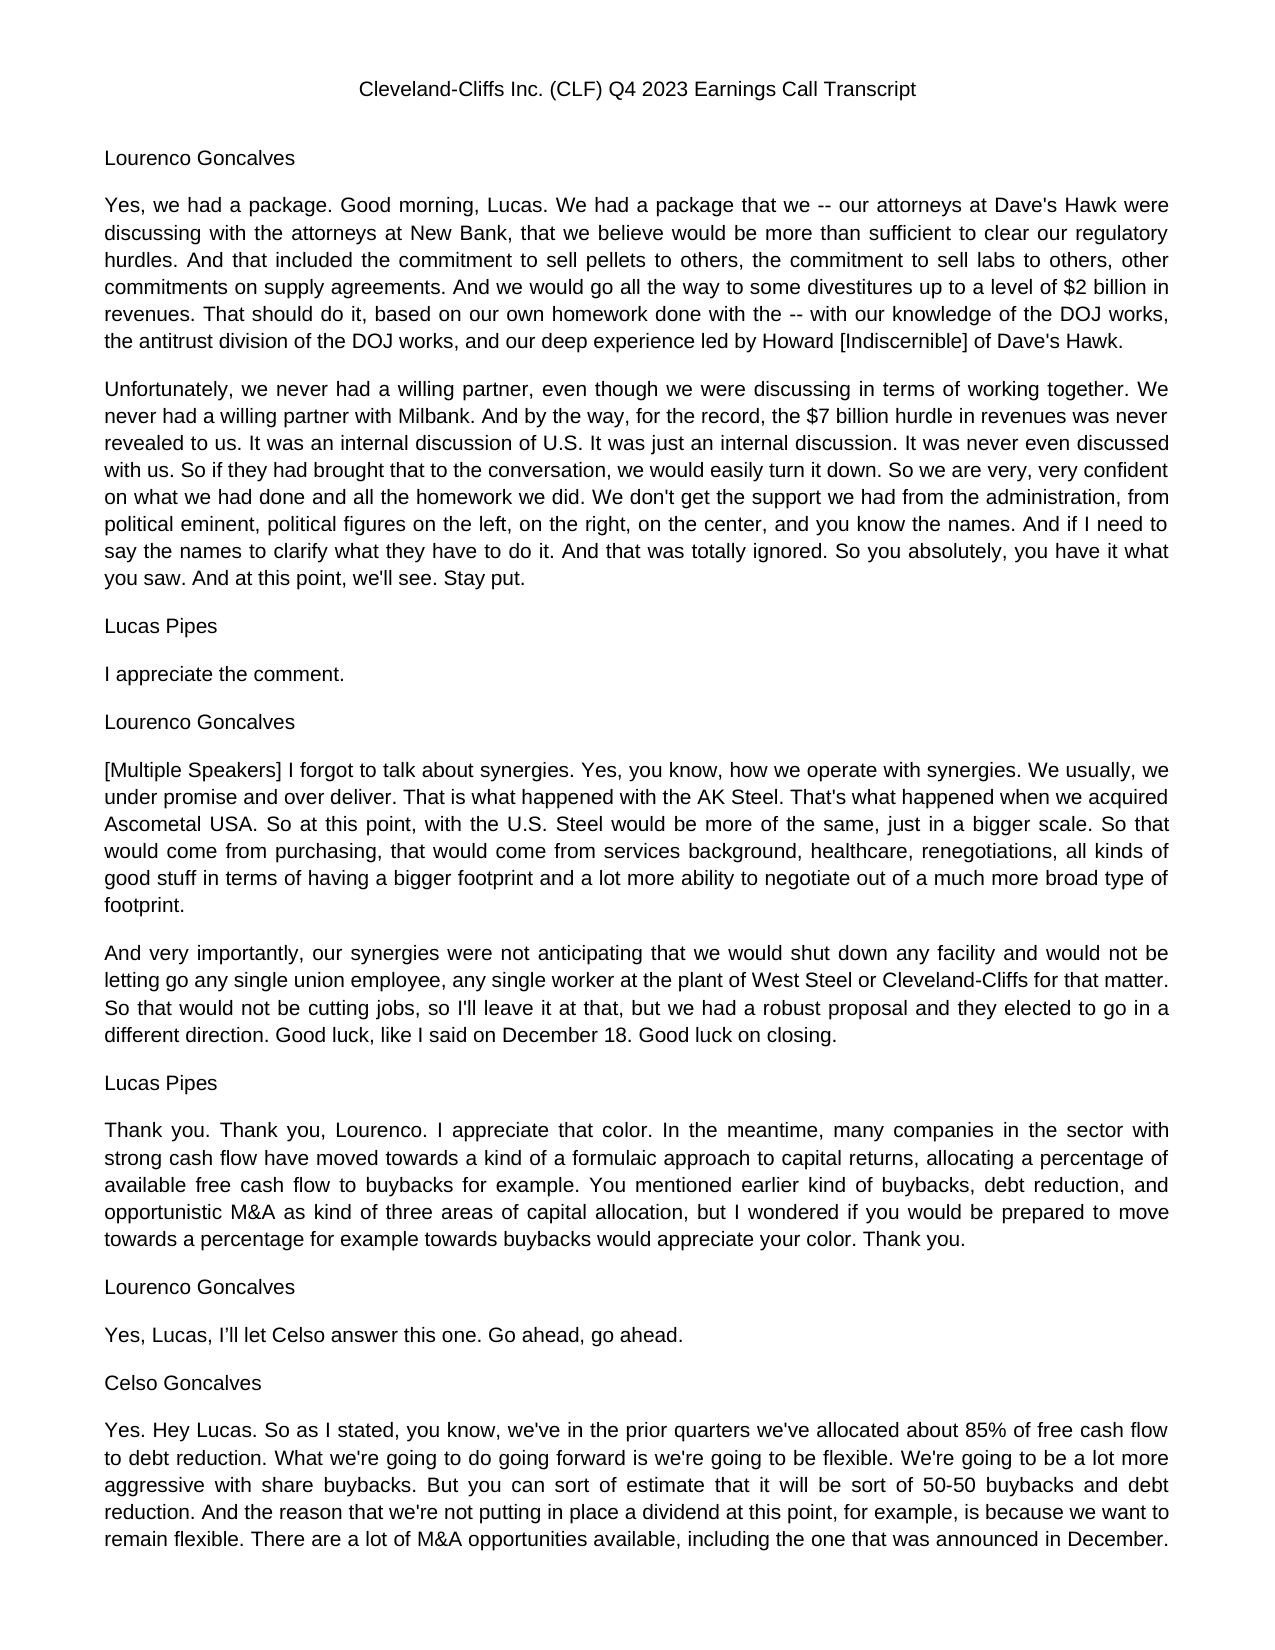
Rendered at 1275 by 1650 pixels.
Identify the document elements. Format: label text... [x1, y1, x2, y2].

text Yes, we had a package. Good morning, Lucas. We had a package that we -- our attorneys at Dave's Hawk were discussing with the attorneys at New Bank, that we believe would be more than sufficient to clear our regulatory hurdles. And that included the commitment to sell pellets to others, the commitment to sell labs to others, other commitments on supply agreements. And we would go all the way to some divestitures up to a level of $2 billion in revenues. That should do it, based on our own homework done with the -- with our knowledge of the DOJ works, the antitrust division of the DOJ works, and our deep experience led by Howard [Indiscernible] of Dave's Hawk. [104, 190, 1171, 353]
text Lourenco Goncalves [104, 1271, 1171, 1298]
text [Multiple Speakers] I forgot to talk about synergies. Yes, you know, how we operate with synergies. We usually, we under promise and over deliver. That is what happened with the AK Steel. That's what happened when we acquired Ascometal USA. So at this point, with the U.S. Steel would be more of the same, just in a bigger scale. So that would come from purchasing, that would come from services background, healthcare, renegotiations, all kinds of good stuff in terms of having a bigger footprint and a lot more ability to negotiate out of a much more broad type of footprint. [104, 755, 1171, 917]
text Unfortunately, we never had a willing partner, even though we were discussing in terms of working together. We never had a willing partner with Milbank. And by the way, for the record, the $7 billion hurdle in revenues was never revealed to us. It was an internal discussion of U.S. It was just an internal discussion. It was never even discussed with us. So if they had brought that to the conversation, we would easily turn it down. So we are very, very confident on what we had done and all the homework we did. We don't get the support we had from the administration, from political eminent, political figures on the left, on the right, on the center, and you know the names. And if I need to say the names to clarify what they have to do it. And that was totally ignored. So you absolutely, you have it what you saw. And at this point, we'll see. Stay put. [104, 373, 1171, 590]
text Lourenco Goncalves [104, 707, 1171, 734]
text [104, 1415, 1171, 1551]
text Yes, Lucas, I’ll let Celso answer this one. Go ahead, go ahead. [104, 1319, 1171, 1346]
text Lucas Pipes [104, 1067, 1171, 1094]
text Celso Goncalves [104, 1367, 1171, 1394]
text Lourenco Goncalves [104, 142, 1171, 169]
text And very importantly, our synergies were not anticipating that we would shut down any facility and would not be letting go any single union employee, any single worker at the plant of West Steel or Cleveland-Cliffs for that matter. So that would not be cutting jobs, so I'll leave it at that, but we had a robust proposal and they elected to go in a different direction. Good luck, like I said on December 18. Good luck on closing. [104, 938, 1171, 1046]
text I appreciate the comment. [104, 659, 1171, 686]
text Lucas Pipes [104, 611, 1171, 638]
text Thank you. Thank you, Lourenco. I appreciate that color. In the meantime, many companies in the sector with strong cash flow have moved towards a kind of a formulaic approach to capital returns, allocating a percentage of available free cash flow to buybacks for example. You mentioned earlier kind of buybacks, debt reduction, and opportunistic M&A as kind of three areas of capital allocation, but I wondered if you would be prepared to move towards a percentage for example towards buybacks would appreciate your color. Thank you. [104, 1115, 1171, 1251]
